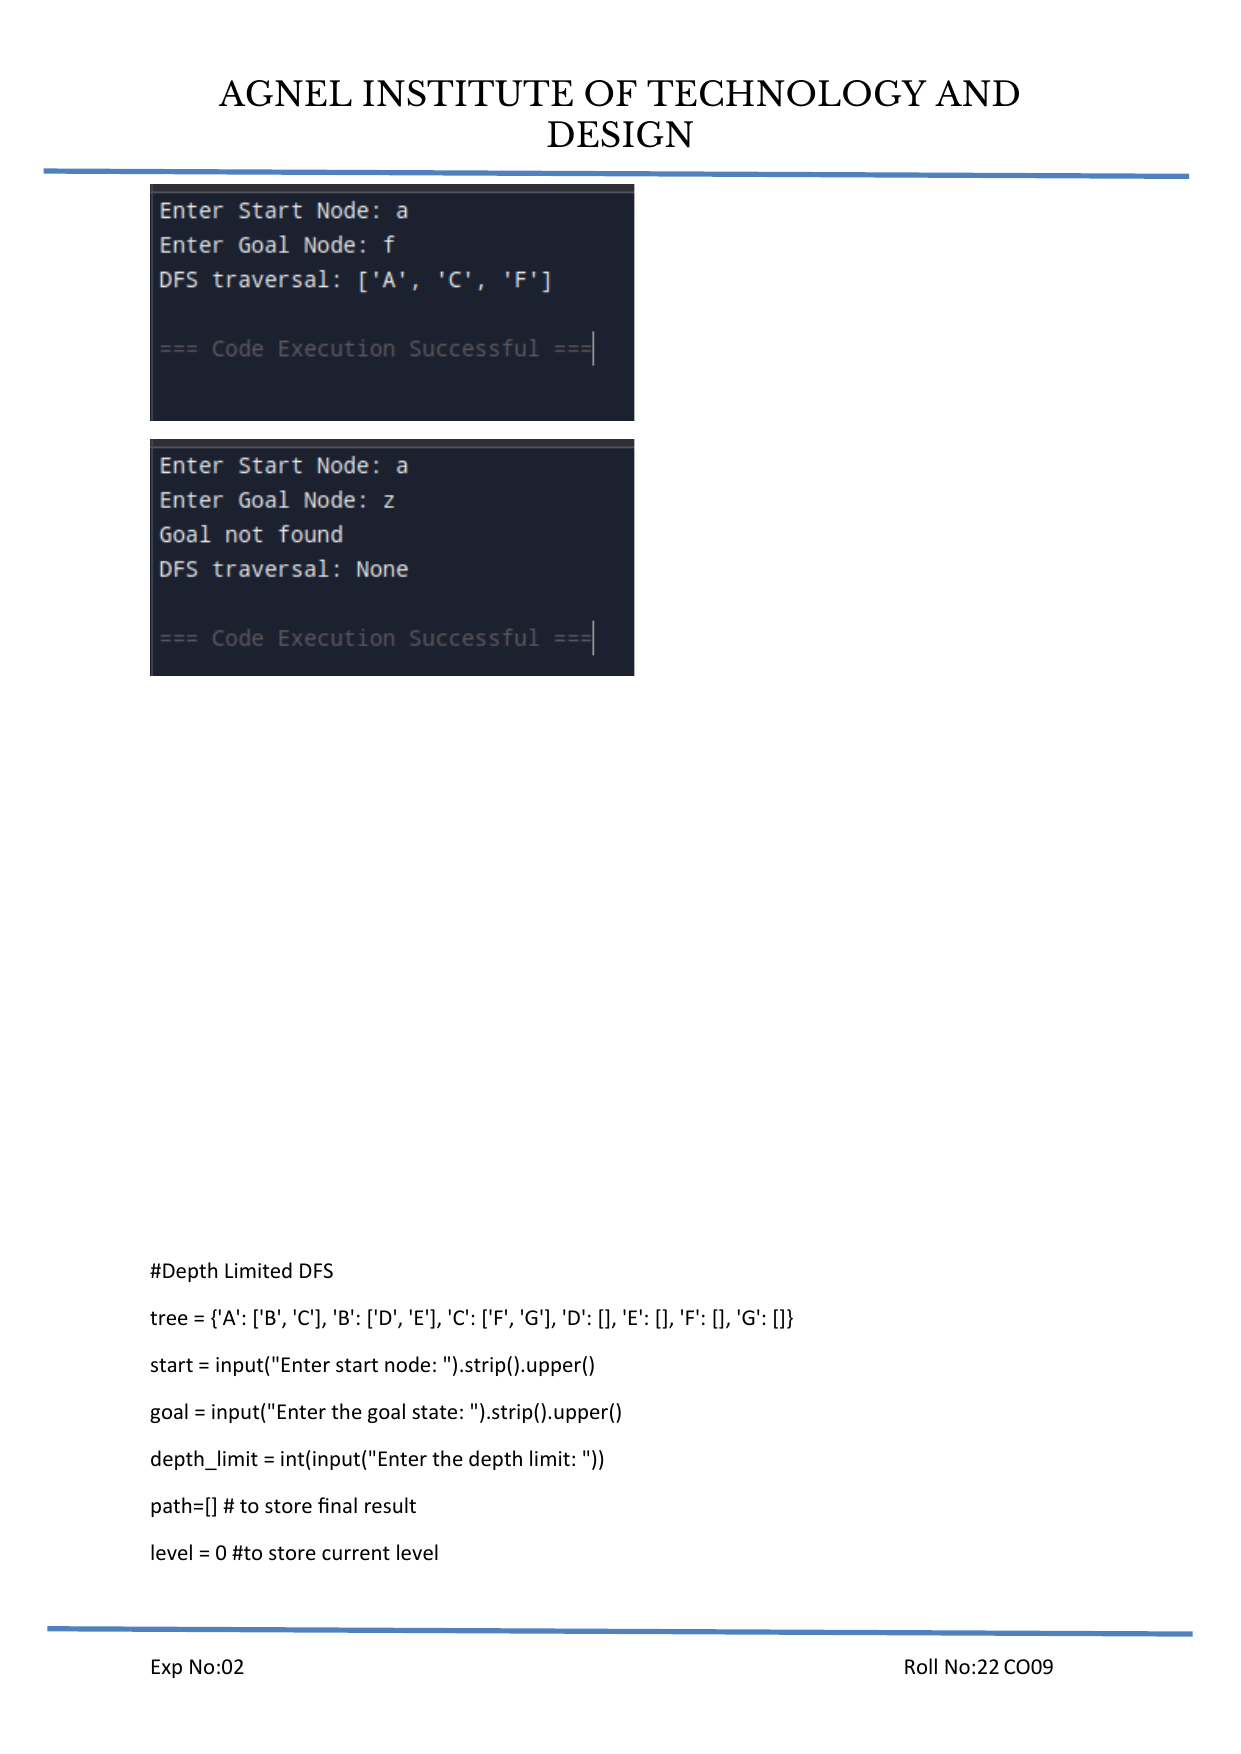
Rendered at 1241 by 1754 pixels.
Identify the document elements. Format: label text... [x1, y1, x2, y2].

picture [150, 184, 635, 421]
text depth_limit = int(input("Enter the depth limit: ")) [150, 1444, 1090, 1472]
text path=[] # to store final result [150, 1491, 1090, 1519]
picture [150, 439, 635, 676]
text tree = {'A': ['B', 'C'], 'B': ['D', 'E'], 'C': ['F', 'G'], 'D': [], 'E': [], 'F': [], 'G': []} [150, 1303, 1090, 1331]
text #Depth Limited DFS [150, 1257, 1090, 1284]
text level = 0 #to store current level [150, 1538, 1090, 1566]
text goal = input("Enter the goal state: ").strip().upper() [150, 1397, 1090, 1425]
text start = input("Enter start node: ").strip().upper() [150, 1350, 1090, 1378]
